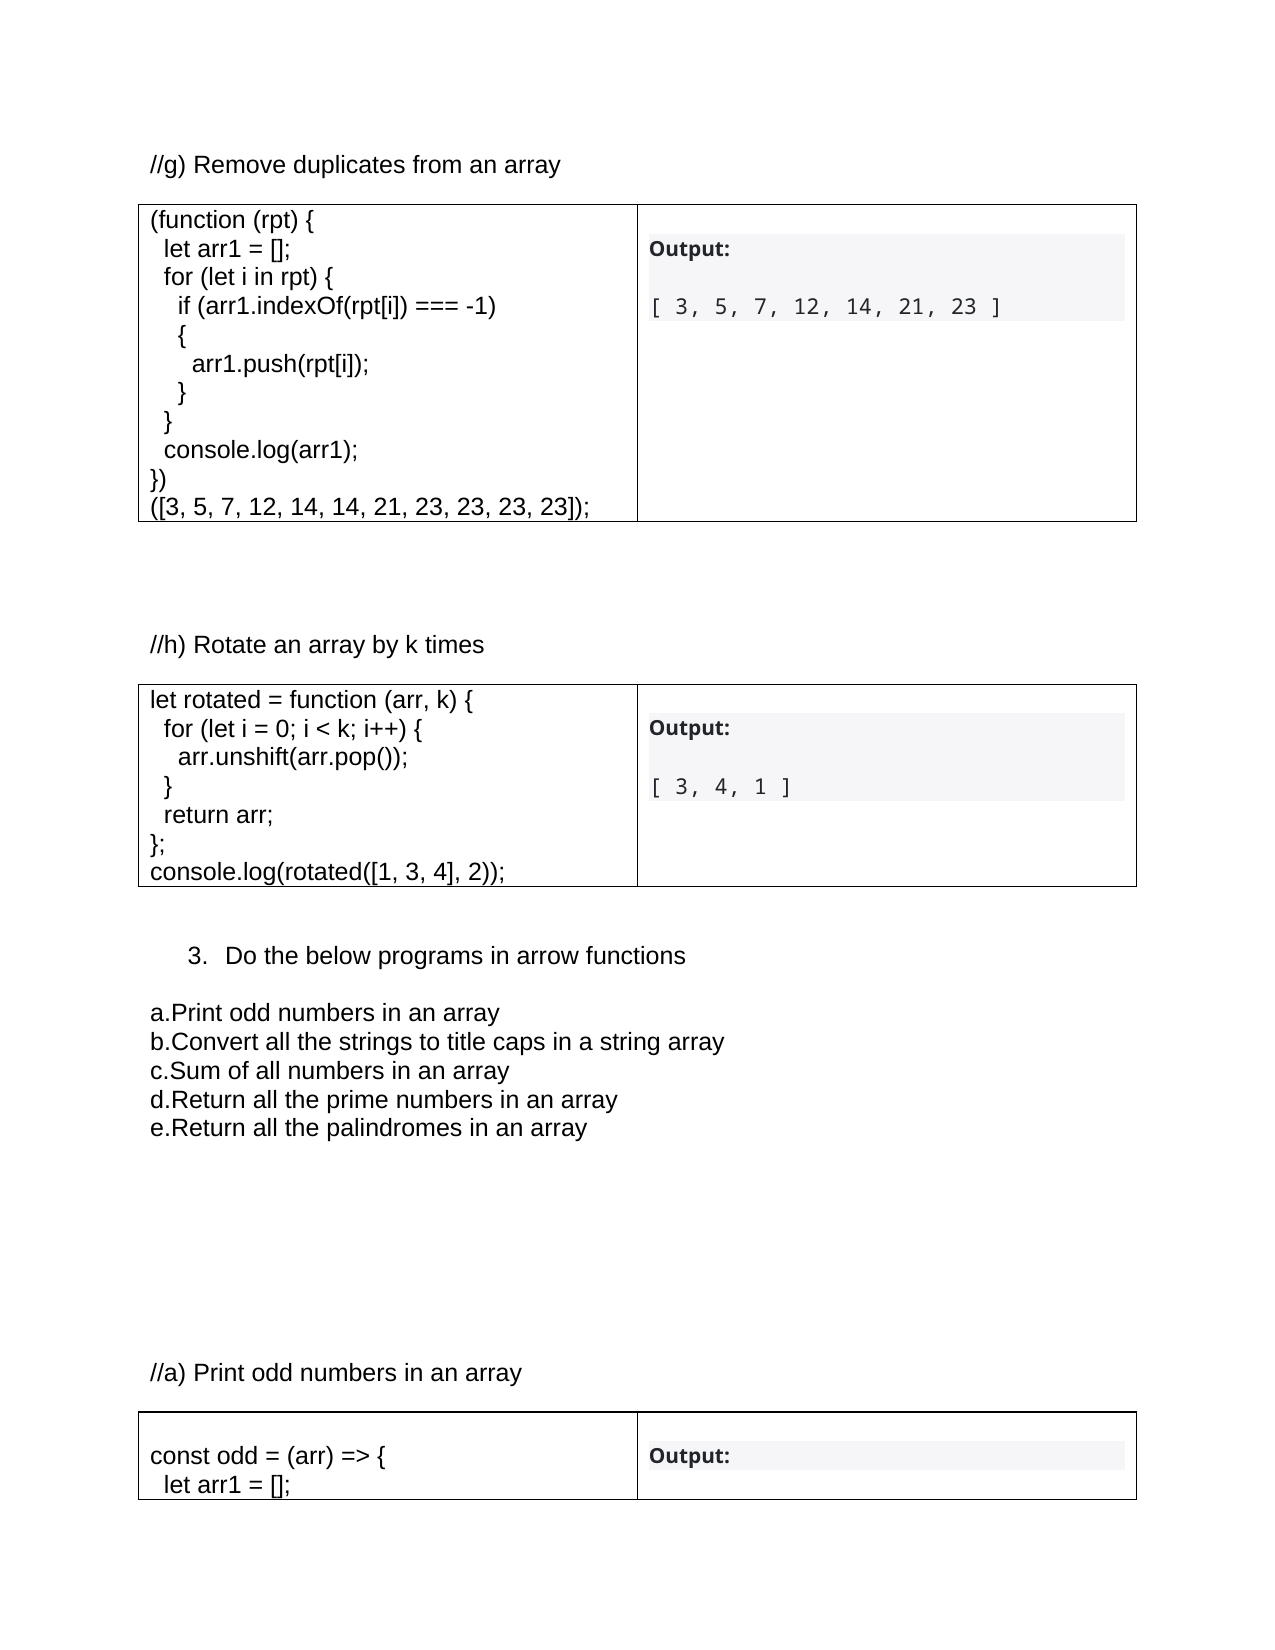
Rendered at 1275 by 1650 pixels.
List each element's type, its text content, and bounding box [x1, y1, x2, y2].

text //g) Remove duplicates from an array [150, 150, 1125, 179]
text c.Sum of all numbers in an array [150, 1056, 1125, 1085]
table_header (function (rpt) { let arr1 = []; for (let i in rpt) { if (arr1.indexOf(rpt[i]) === -1) { arr1.push(rpt[i]); } } console.log(arr1); }) ([3, 5, 7, 12, 14, 14, 21, 23, 23, 23, 23]); [139, 205, 637, 521]
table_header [638, 1413, 1136, 1499]
text a.Print odd numbers in an array [150, 998, 1125, 1027]
table_header Output: [ 3, 4, 1 ] [638, 685, 1136, 886]
list Do the below programs in arrow functions [187, 941, 1125, 970]
text b.Convert all the strings to title caps in a string array [150, 1027, 1125, 1056]
text //h) Rotate an array by k times [150, 630, 1125, 659]
table_header let rotated = function (arr, k) { for (let i = 0; i < k; i++) { arr.unshift(arr.pop()); } return arr; }; console.log(rotated([1, 3, 4], 2)); [139, 685, 637, 886]
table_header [139, 1413, 637, 1499]
table_header Output: [ 3, 5, 7, 12, 14, 21, 23 ] [638, 205, 1136, 521]
text e.Return all the palindromes in an array [150, 1113, 1125, 1142]
text //a) Print odd numbers in an array [150, 1358, 1125, 1386]
text d.Return all the prime numbers in an array [150, 1085, 1125, 1113]
